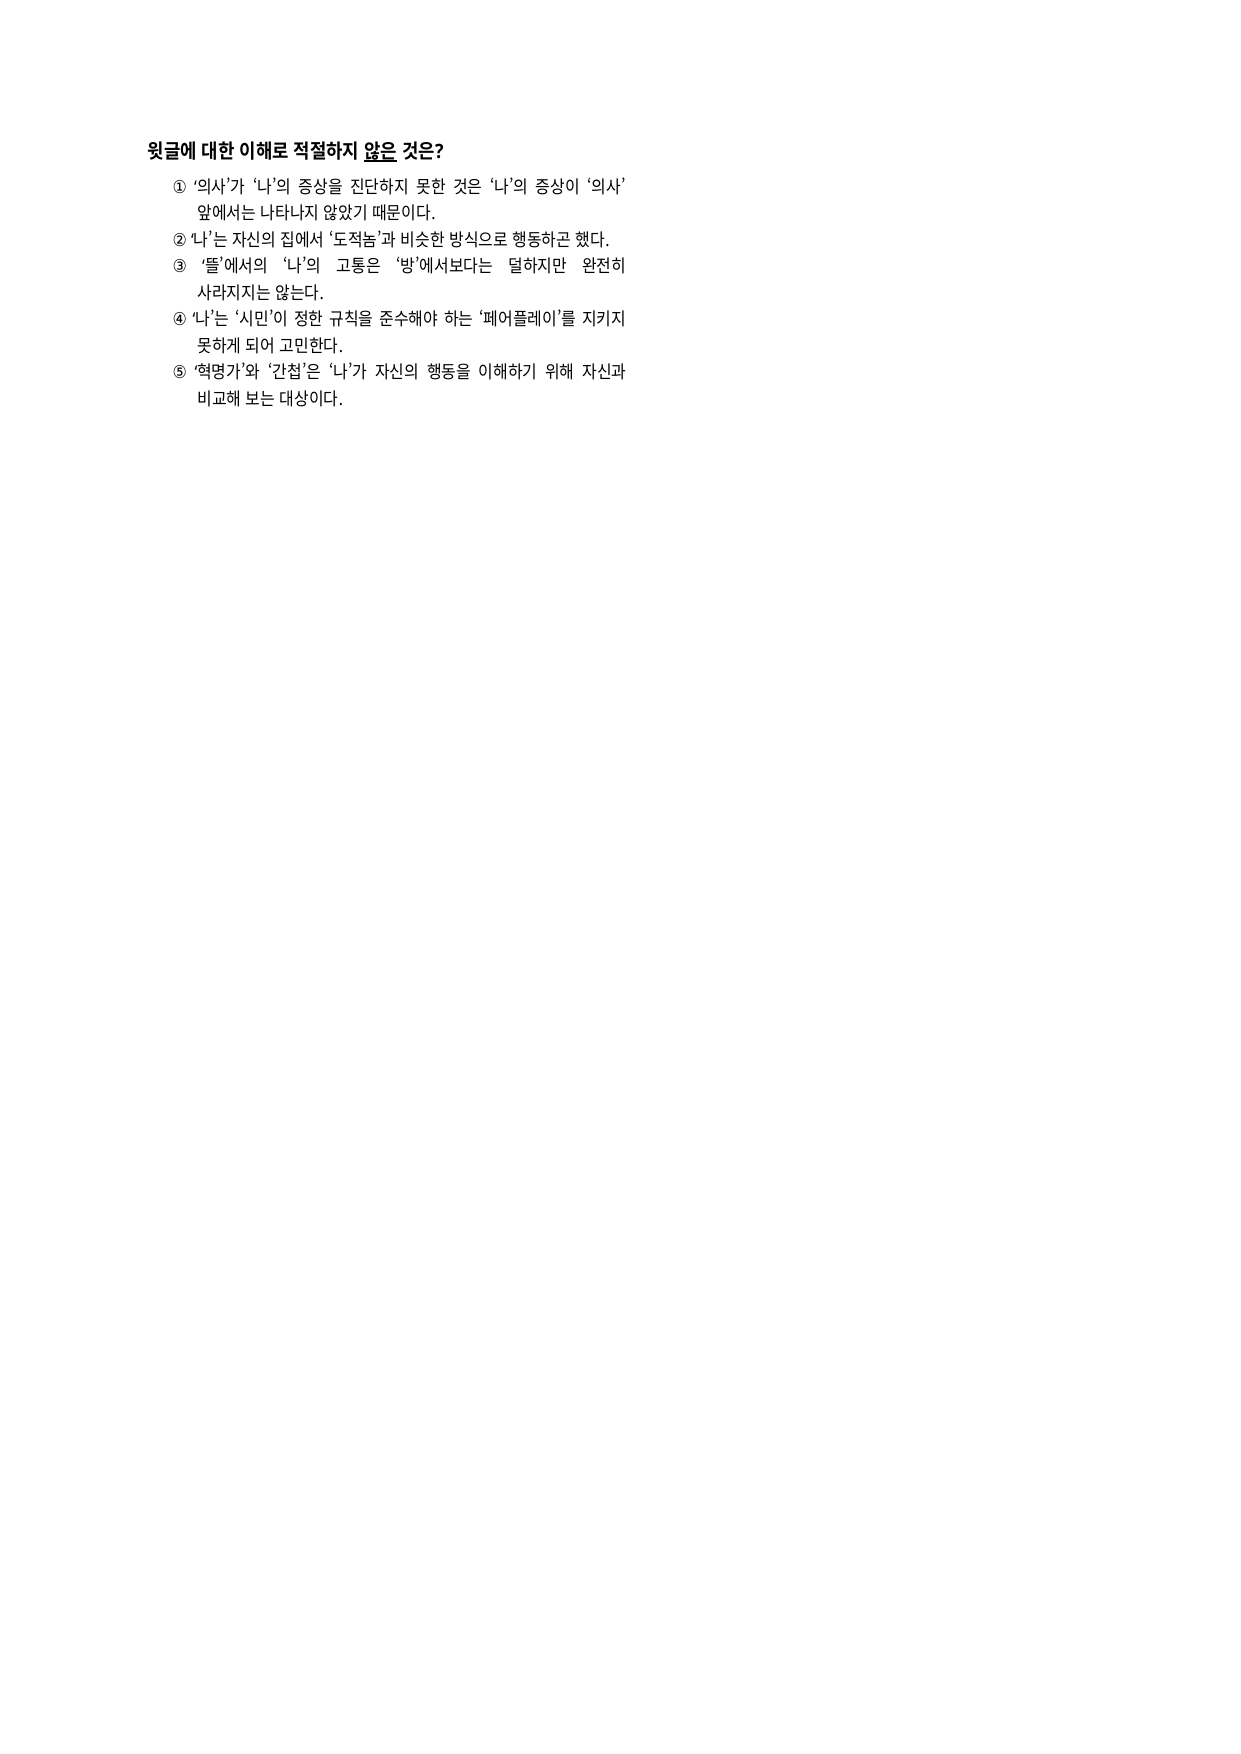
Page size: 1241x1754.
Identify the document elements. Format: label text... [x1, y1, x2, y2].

text ④ ‘나’는 ‘시민’이 정한 규칙을 준수해야 하는 ‘페어플레이’를 지키지 못하게 되어 고민한다. [172, 305, 627, 357]
text ③ ‘뜰’에서의 ‘나’의 고통은 ‘방’에서보다는 덜하지만 완전히 사라지지는 않는다. [172, 252, 627, 304]
text ⑤ ‘혁명가’와 ‘간첩’은 ‘나’가 자신의 행동을 이해하기 위해 자신과 비교해 보는 대상이다. [172, 358, 627, 410]
list 윗글에 대한 이해로 적절하지 않은 것은? [147, 136, 627, 164]
text ① ‘의사’가 ‘나’의 증상을 진단하지 못한 것은 ‘나’의 증상이 ‘의사’ 앞에서는 나타나지 않았기 때문이다. [172, 173, 627, 225]
text ② ‘나’는 자신의 집에서 ‘도적놈’과 비슷한 방식으로 행동하곤 했다. [172, 226, 627, 251]
